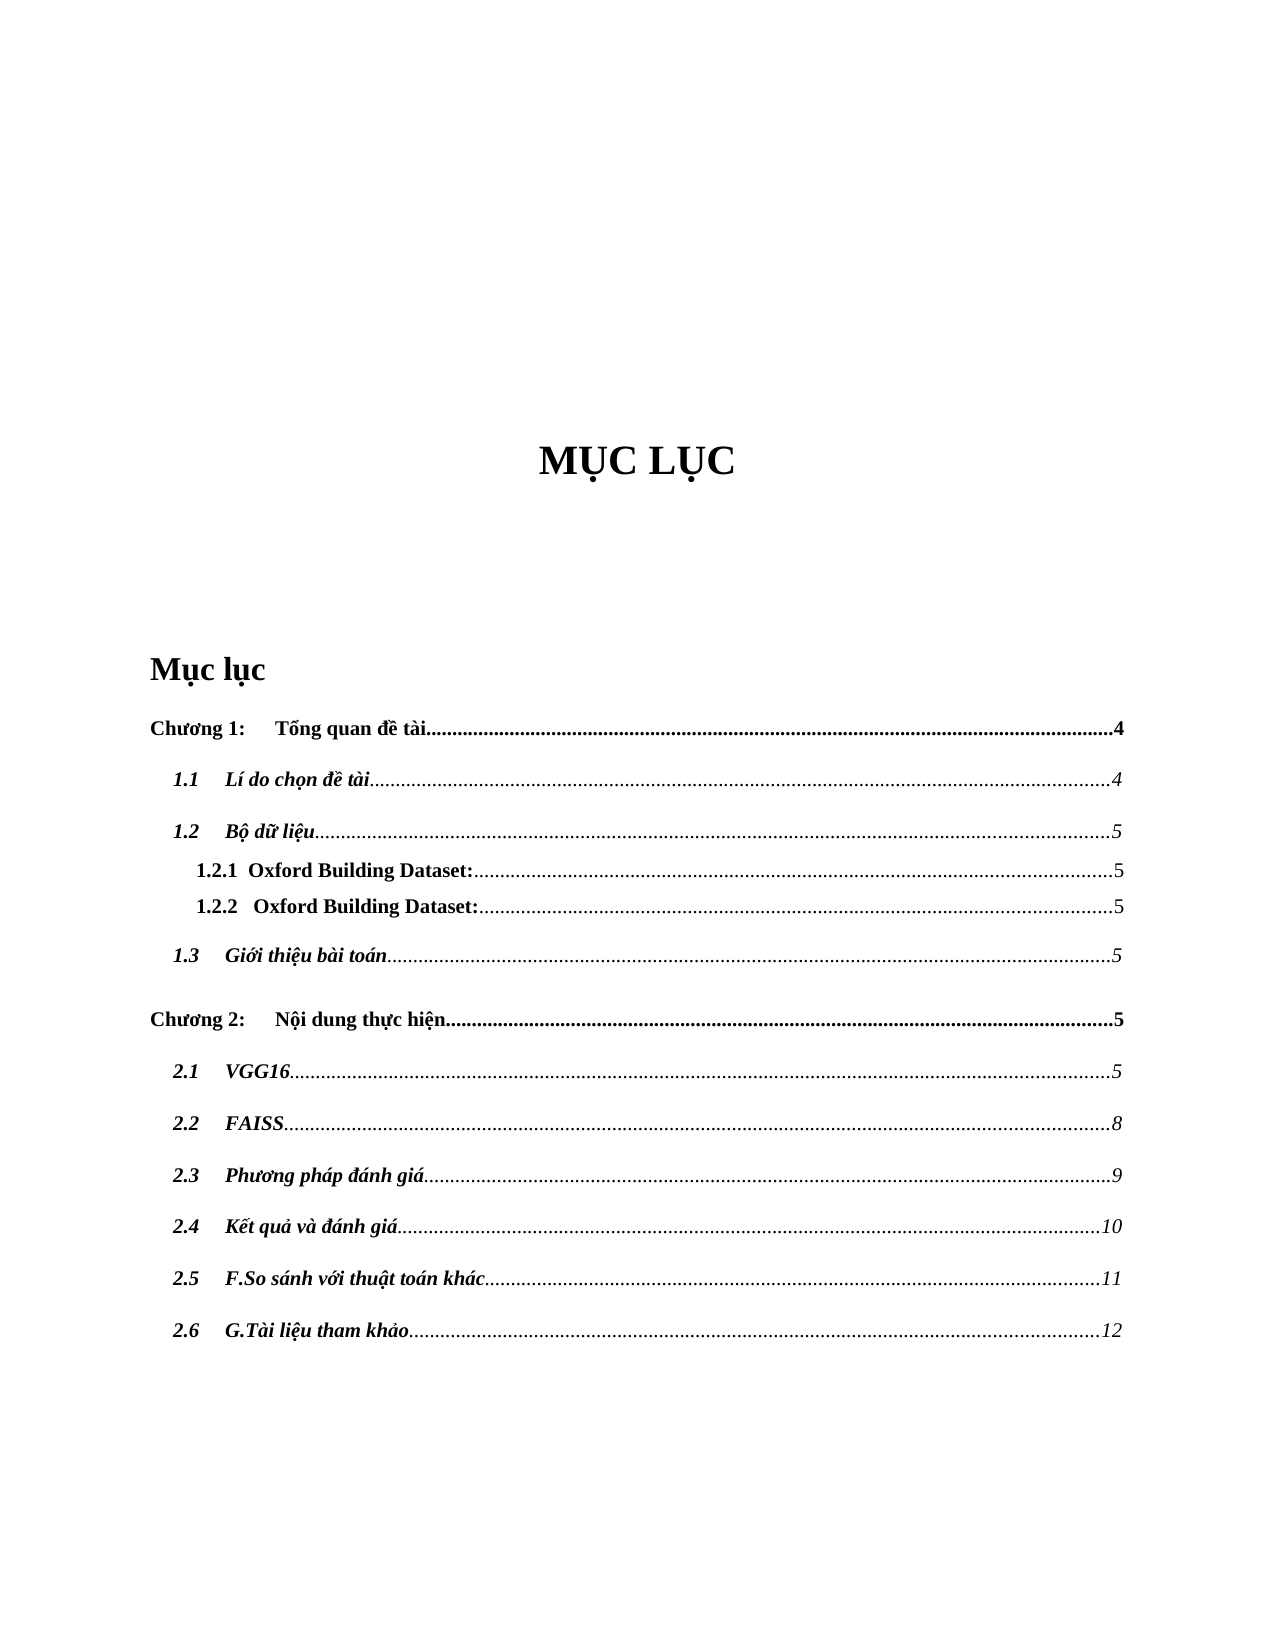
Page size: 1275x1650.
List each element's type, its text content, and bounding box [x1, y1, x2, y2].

text MỤC LỤC [150, 436, 1125, 484]
